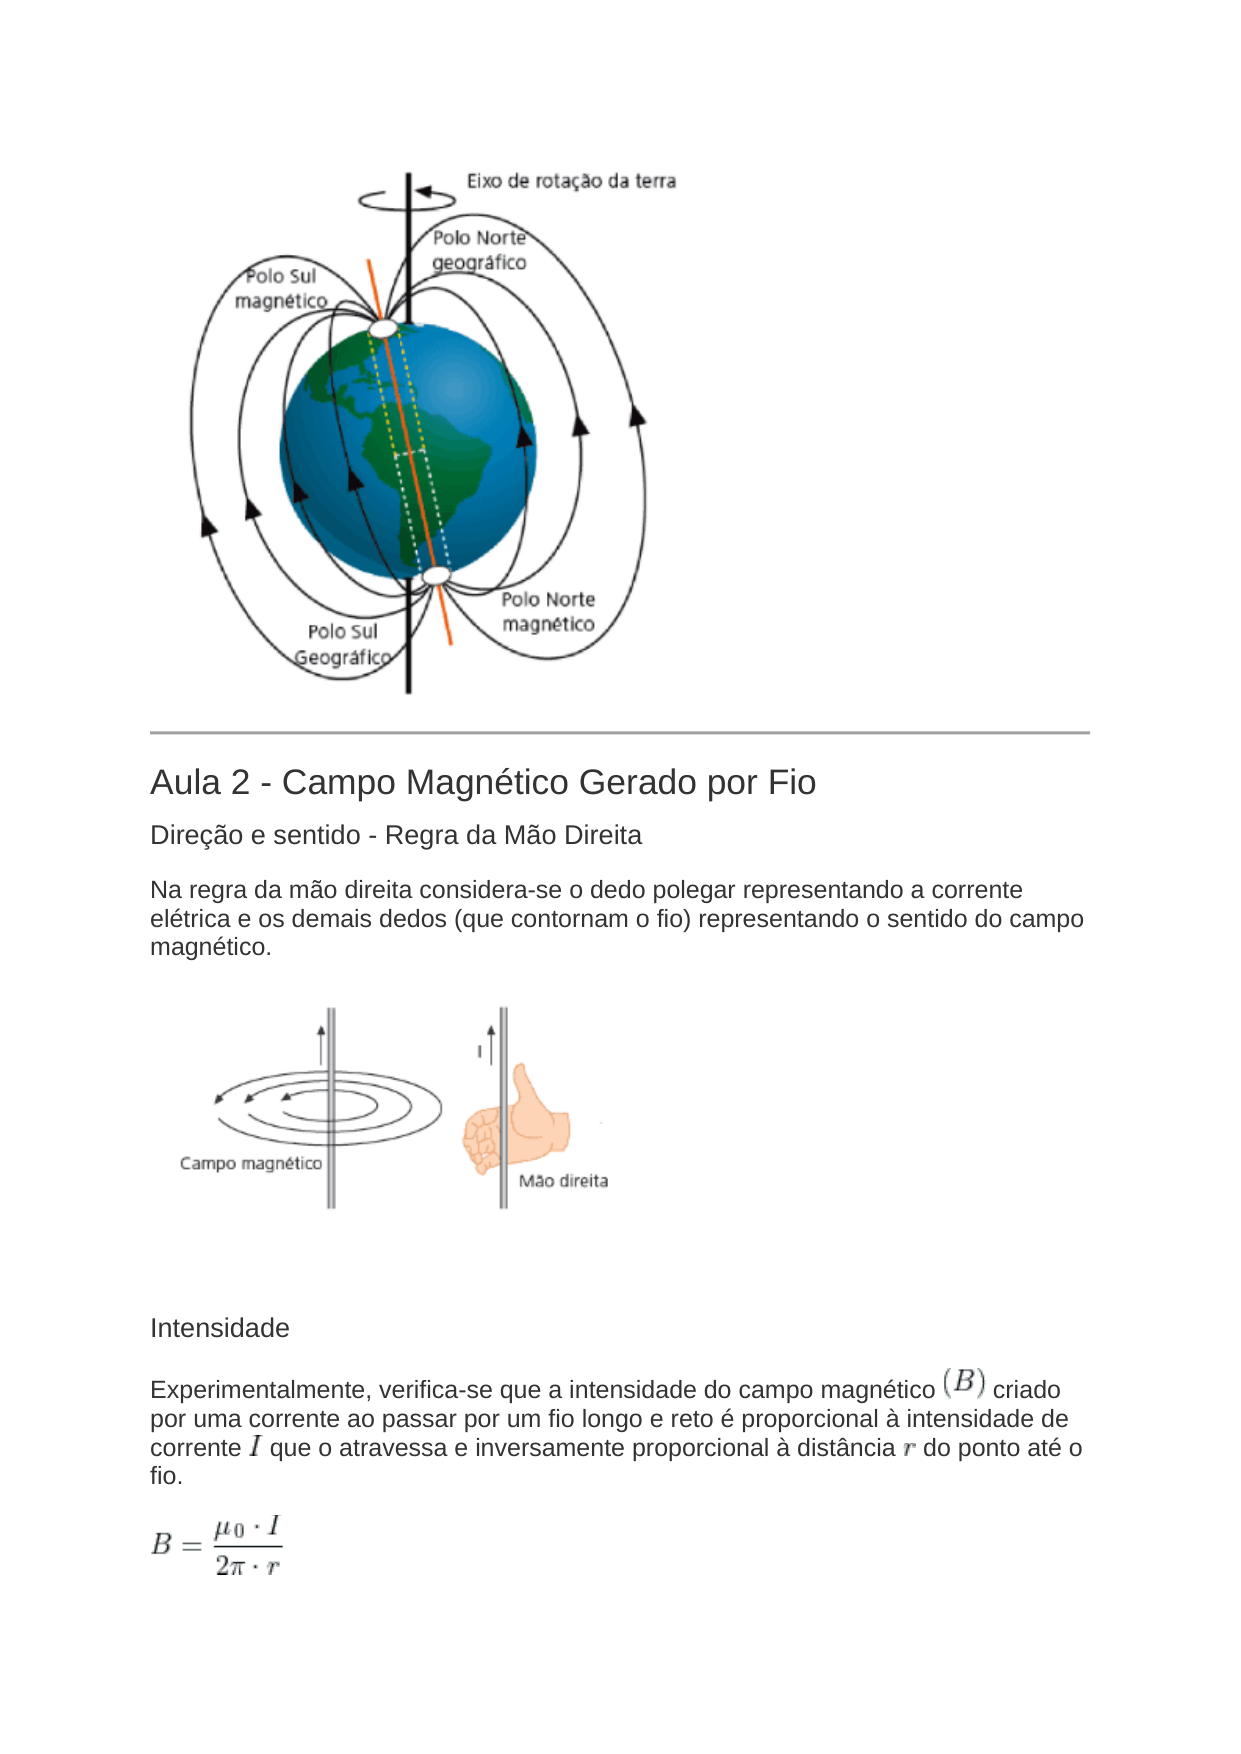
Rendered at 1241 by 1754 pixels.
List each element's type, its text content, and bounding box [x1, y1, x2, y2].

subtitle Aula 2 - Campo Magnético Gerado por Fio [150, 761, 1090, 802]
picture [150, 150, 689, 707]
picture [943, 1368, 986, 1399]
picture [150, 1515, 283, 1575]
picture [903, 1443, 916, 1456]
text Direção e sentido - Regra da Mão Direita [150, 819, 1090, 850]
picture [150, 986, 647, 1237]
picture [248, 1435, 263, 1456]
text Na regra da mão direita considera-se o dedo polegar representando a corrente elétrica e os demais dedos (que contornam o fio) representando o sentido do campo magnético. [150, 875, 1090, 961]
text Intensidade [150, 1312, 1090, 1344]
text Experimentalmente, verifica-se que a intensidade do campo magnético criado por uma corrente ao passar por um fio longo e reto é proporcional à intensidade de corrente que o atravessa e inversamente proporcional à distância do ponto até o fio. [150, 1369, 1090, 1490]
